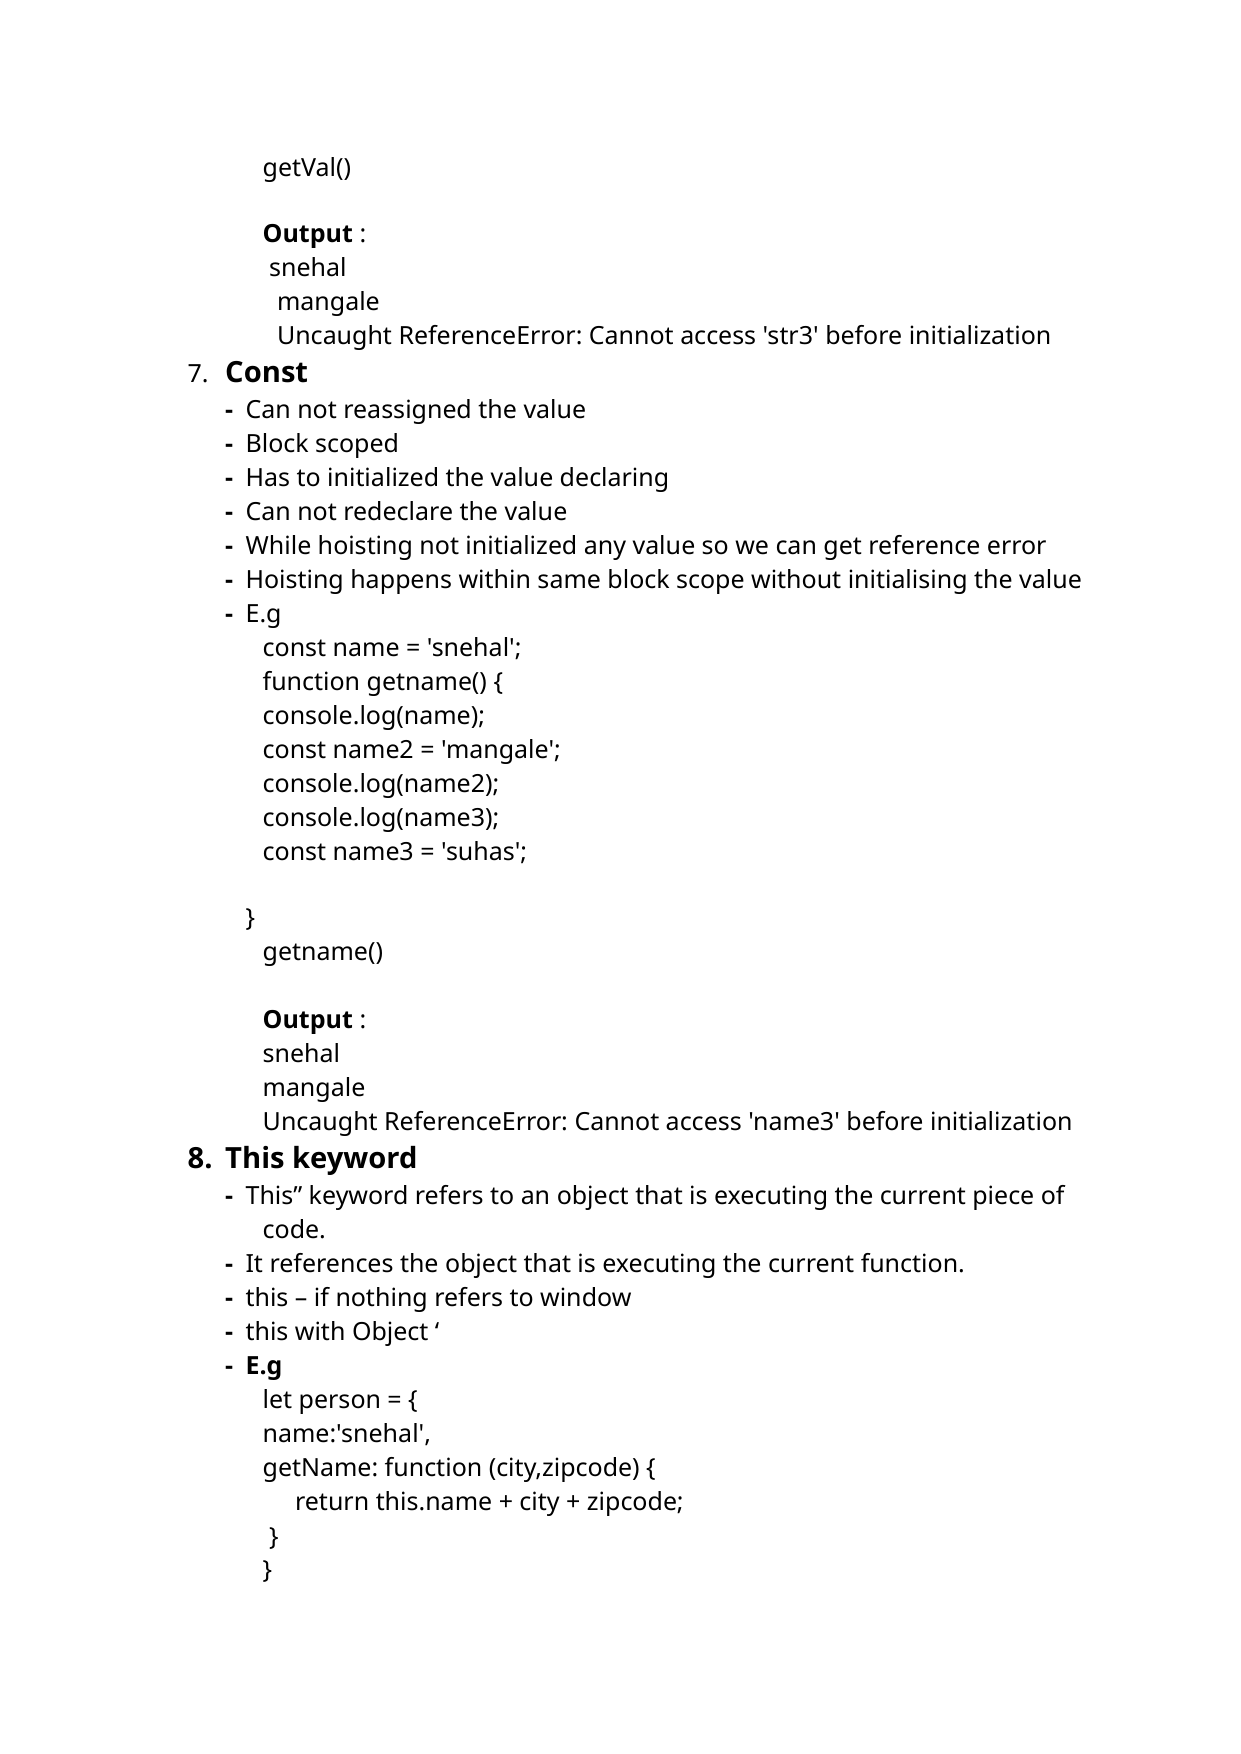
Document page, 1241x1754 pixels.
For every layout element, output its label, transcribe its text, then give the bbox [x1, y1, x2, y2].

list getName: function (city,zipcode) { [262, 1450, 1090, 1484]
list Can not reassigned the value [225, 391, 1090, 425]
list snehal [262, 249, 1090, 283]
text } [150, 899, 1090, 933]
list console.log(name3); [262, 800, 1090, 834]
list Uncaught ReferenceError: Cannot access 'name3' before initialization [262, 1104, 1090, 1138]
list E.g [225, 596, 1090, 630]
text Uncaught ReferenceError: Cannot access 'str3' before initialization [225, 317, 1090, 352]
list name:'snehal', [262, 1416, 1090, 1450]
list console.log(name); [262, 698, 1090, 732]
list This keyword [187, 1138, 1090, 1177]
list this – if nothing refers to window [225, 1280, 1090, 1314]
list mangale [262, 1070, 1090, 1104]
list } [262, 1518, 1090, 1552]
list const name3 = 'suhas'; [262, 834, 1090, 868]
list Const [187, 352, 1090, 391]
list const name2 = 'mangale'; [262, 732, 1090, 766]
list Can not redeclare the value [225, 493, 1090, 527]
list this with Object ‘ [225, 1314, 1090, 1348]
list getVal() [262, 150, 1090, 215]
list It references the object that is executing the current function. [225, 1246, 1090, 1280]
list While hoisting not initialized any value so we can get reference error [225, 527, 1090, 562]
list Output : [262, 215, 1090, 249]
list function getname() { [262, 664, 1090, 698]
list getname() Output : [262, 933, 1090, 1036]
list E.g let person = { [225, 1348, 1090, 1416]
list Hoisting happens within same block scope without initialising the value [225, 562, 1090, 596]
list return this.name + city + zipcode; [262, 1484, 1090, 1518]
list } [262, 1552, 1090, 1586]
list console.log(name2); [262, 766, 1090, 800]
list const name = 'snehal'; [262, 630, 1090, 664]
list Has to initialized the value declaring [225, 459, 1090, 493]
list This” keyword refers to an object that is executing the current piece of code. [225, 1177, 1090, 1246]
text mangale [225, 283, 1090, 317]
list snehal [262, 1036, 1090, 1070]
list Block scoped [225, 425, 1090, 459]
